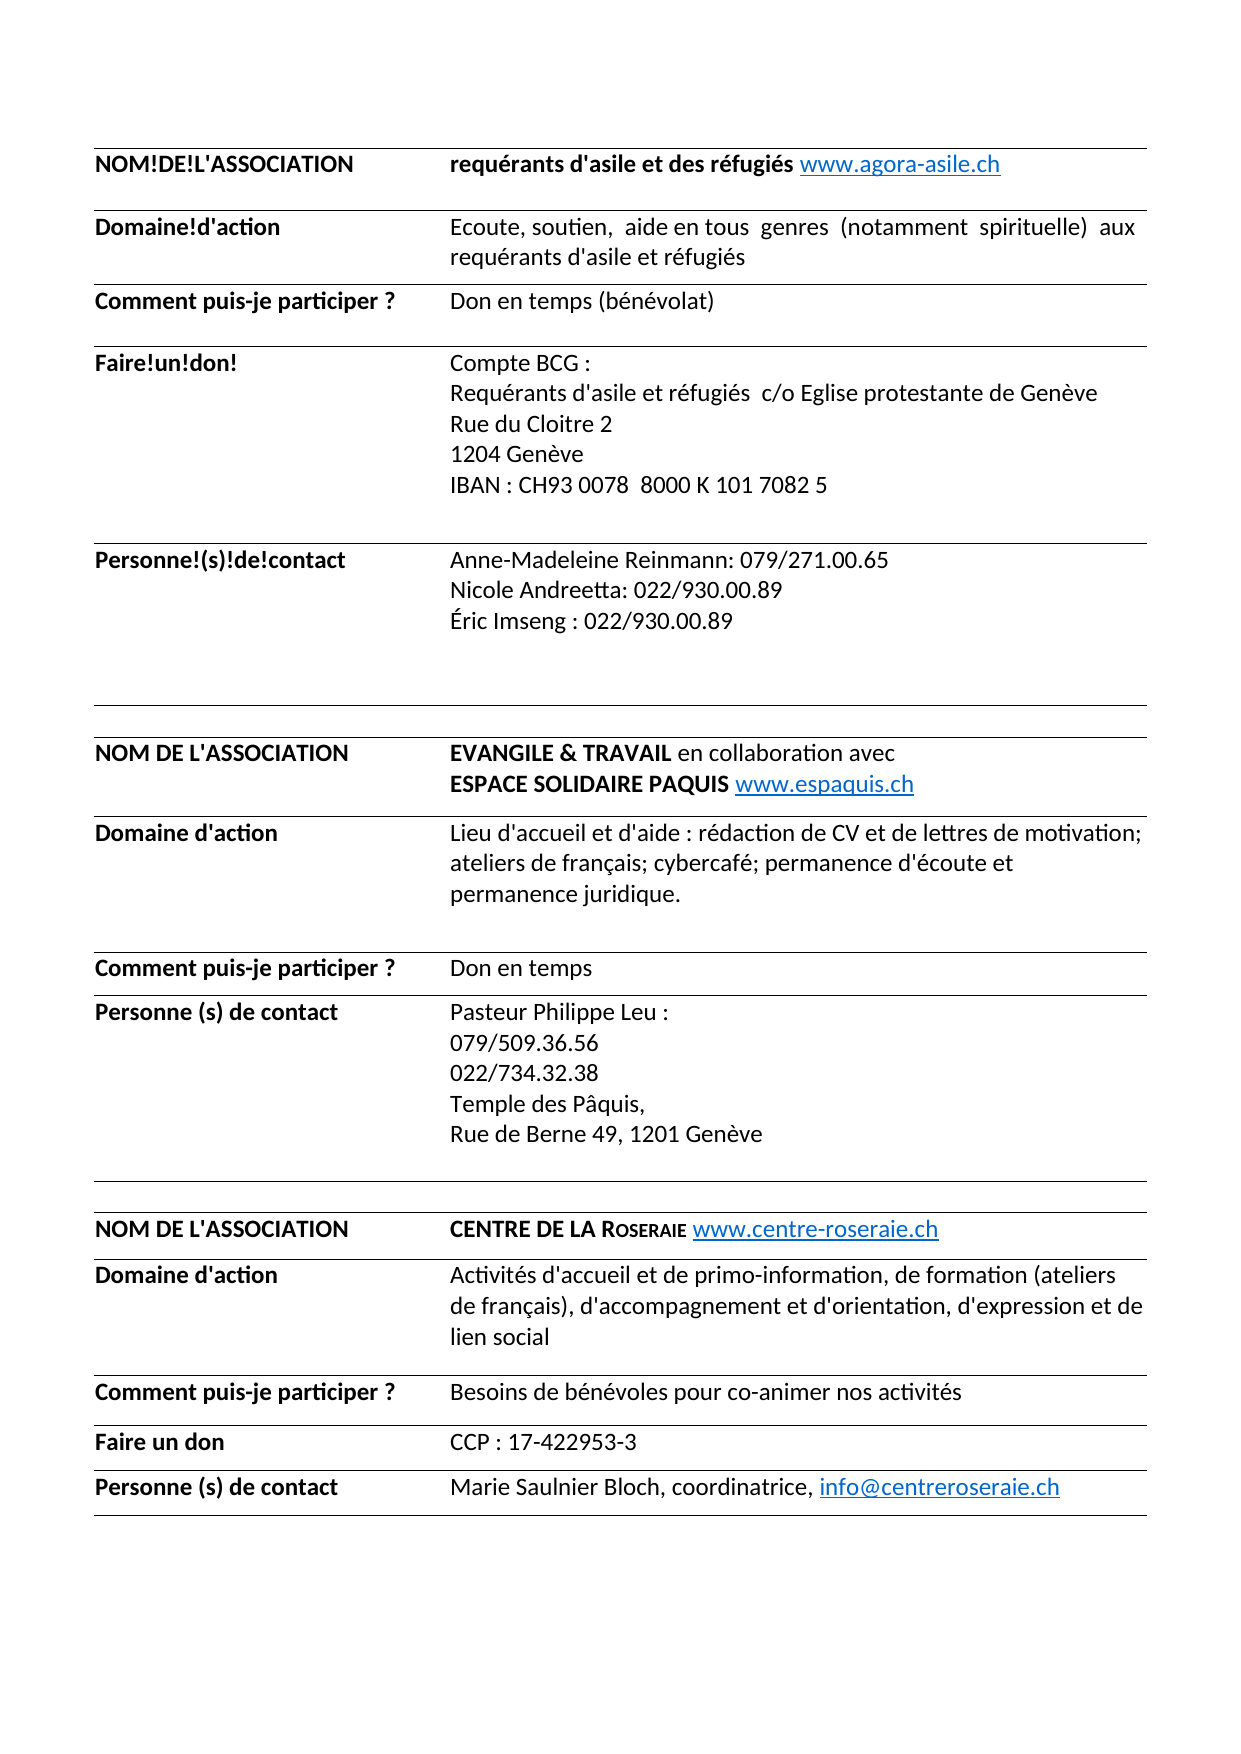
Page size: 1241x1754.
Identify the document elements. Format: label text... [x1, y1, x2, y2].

table_cell Faire un don [94, 1426, 449, 1469]
table_cell CCP : 17-422953-3 [449, 1426, 1147, 1469]
table_cell Faire!un!don! [94, 347, 449, 543]
table_cell Lieu d'accueil et d'aide : rédaction de CV et de lettres de motivation; ateliers de français; cybercafé; permanence d'écoute et permanence juridique. [449, 817, 1147, 952]
table_header NOM DE L'ASSOCIATION [94, 738, 449, 816]
table_cell Besoins de bénévoles pour co-animer nos activités [449, 1376, 1147, 1425]
table_cell Comment puis-je participer ? [94, 285, 449, 346]
table_cell Pasteur Philippe Leu : 079/509.36.56 022/734.32.38 Temple des Pâquis, Rue de Berne 49, 1201 Genève [449, 996, 1147, 1181]
table_header NOM!DE!L'ASSOCIATION [94, 149, 449, 209]
table_cell Don en temps [449, 953, 1147, 995]
table_cell Domaine d'action [94, 817, 449, 952]
table_cell Anne-Madeleine Reinmann: 079/271.00.65 Nicole Andreetta: 022/930.00.89 Éric Imseng : 022/930.00.89 [449, 544, 1147, 705]
table_cell Personne (s) de contact [94, 996, 449, 1181]
table_header EVANGILE & TRAVAIL en collaboration avec ESPACE SOLIDAIRE PAQUIS www.espaquis.ch [449, 738, 1147, 816]
table_header AGORA,! aumônerie! genevoise! œcuménique! auprès! des! requérants d'asile et des réfugiés www.agora-asile.ch [449, 149, 1147, 209]
table_cell Personne!(s)!de!contact [94, 544, 449, 705]
table_cell Personne (s) de contact [94, 1471, 449, 1514]
table_cell Comment puis-je participer ? [94, 953, 449, 995]
table_cell Comment puis-je participer ? [94, 1376, 449, 1425]
table_header NOM DE L'ASSOCIATION [94, 1213, 449, 1259]
table_cell Marie Saulnier Bloch, coordinatrice, info@centreroseraie.ch [449, 1471, 1147, 1514]
table_header CENTRE DE LA Roseraie www.centre-roseraie.ch [449, 1213, 1147, 1259]
table_cell Domaine!d'action [94, 211, 449, 284]
table_cell Compte BCG : Requérants d'asile et réfugiés c/o Eglise protestante de Genève Rue du Cloitre 2 1204 Genève IBAN : CH93 0078 8000 K 101 7082 5 [449, 347, 1147, 543]
table_cell Don en temps (bénévolat) [449, 285, 1147, 346]
table_cell Ecoute, soutien, aide en tous genres (notamment spirituelle) aux requérants d'asile et réfugiés [449, 211, 1147, 284]
table_cell Domaine d'action [94, 1260, 449, 1375]
table_cell Activités d'accueil et de primo-information, de formation (ateliers de français), d'accompagnement et d'orientation, d'expression et de lien social [449, 1260, 1147, 1375]
